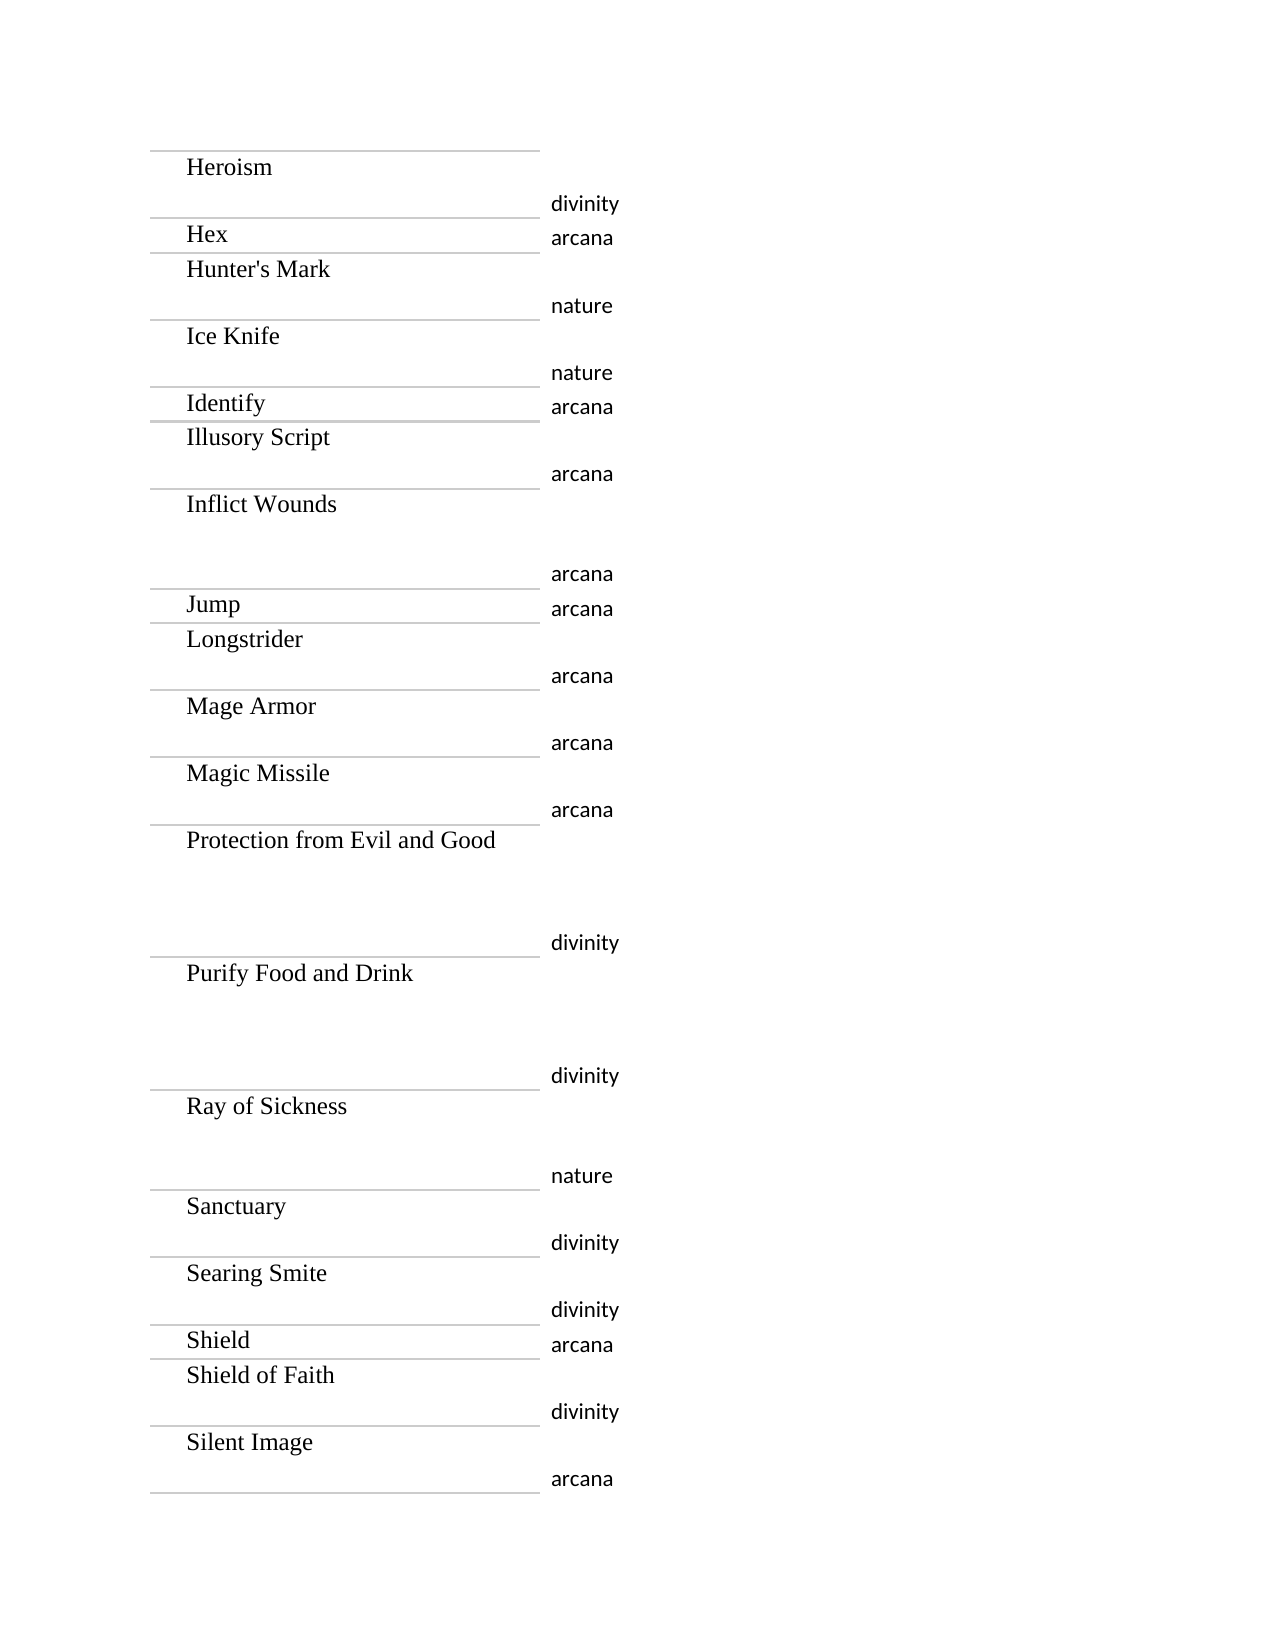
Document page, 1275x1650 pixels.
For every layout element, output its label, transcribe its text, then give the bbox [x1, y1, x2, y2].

table_cell nature [540, 319, 639, 386]
table_cell arcana [540, 622, 639, 689]
table_cell Identify [150, 388, 539, 420]
table_cell arcana [540, 689, 639, 756]
table_cell nature [540, 252, 639, 319]
table_cell arcana [540, 386, 639, 420]
table_cell Hunter's Mark [150, 254, 539, 319]
table_cell divinity [540, 1189, 639, 1256]
table_cell Sanctuary [150, 1191, 539, 1256]
table_cell arcana [540, 217, 639, 252]
table_cell Longstrider [150, 624, 539, 689]
table_cell divinity [540, 956, 639, 1089]
table_cell Shield of Faith [150, 1360, 539, 1425]
table_cell Inflict Wounds [150, 490, 539, 587]
table_cell Hex [150, 219, 539, 252]
table_cell Protection from Evil and Good [150, 826, 539, 956]
table_cell arcana [540, 488, 639, 587]
table_cell Shield [150, 1326, 539, 1358]
table_cell arcana [540, 756, 639, 823]
table_cell Silent Image [150, 1427, 539, 1492]
table_cell divinity [540, 1256, 639, 1323]
table_cell Heroism [150, 152, 539, 217]
table_cell arcana [540, 1324, 639, 1358]
table_cell Purify Food and Drink [150, 958, 539, 1089]
table_cell Ice Knife [150, 321, 539, 386]
table_cell Ray of Sickness [150, 1091, 539, 1189]
table_cell Mage Armor [150, 691, 539, 756]
table_cell arcana [540, 420, 639, 487]
table_cell arcana [540, 1425, 639, 1492]
table_cell divinity [540, 150, 639, 217]
table_cell Magic Missile [150, 758, 539, 823]
table_cell Illusory Script [150, 423, 539, 487]
table_cell nature [540, 1089, 639, 1189]
table_cell divinity [540, 824, 639, 956]
table_cell Jump [150, 590, 539, 622]
table_cell divinity [540, 1358, 639, 1425]
table_cell arcana [540, 588, 639, 622]
table_cell Searing Smite [150, 1258, 539, 1323]
